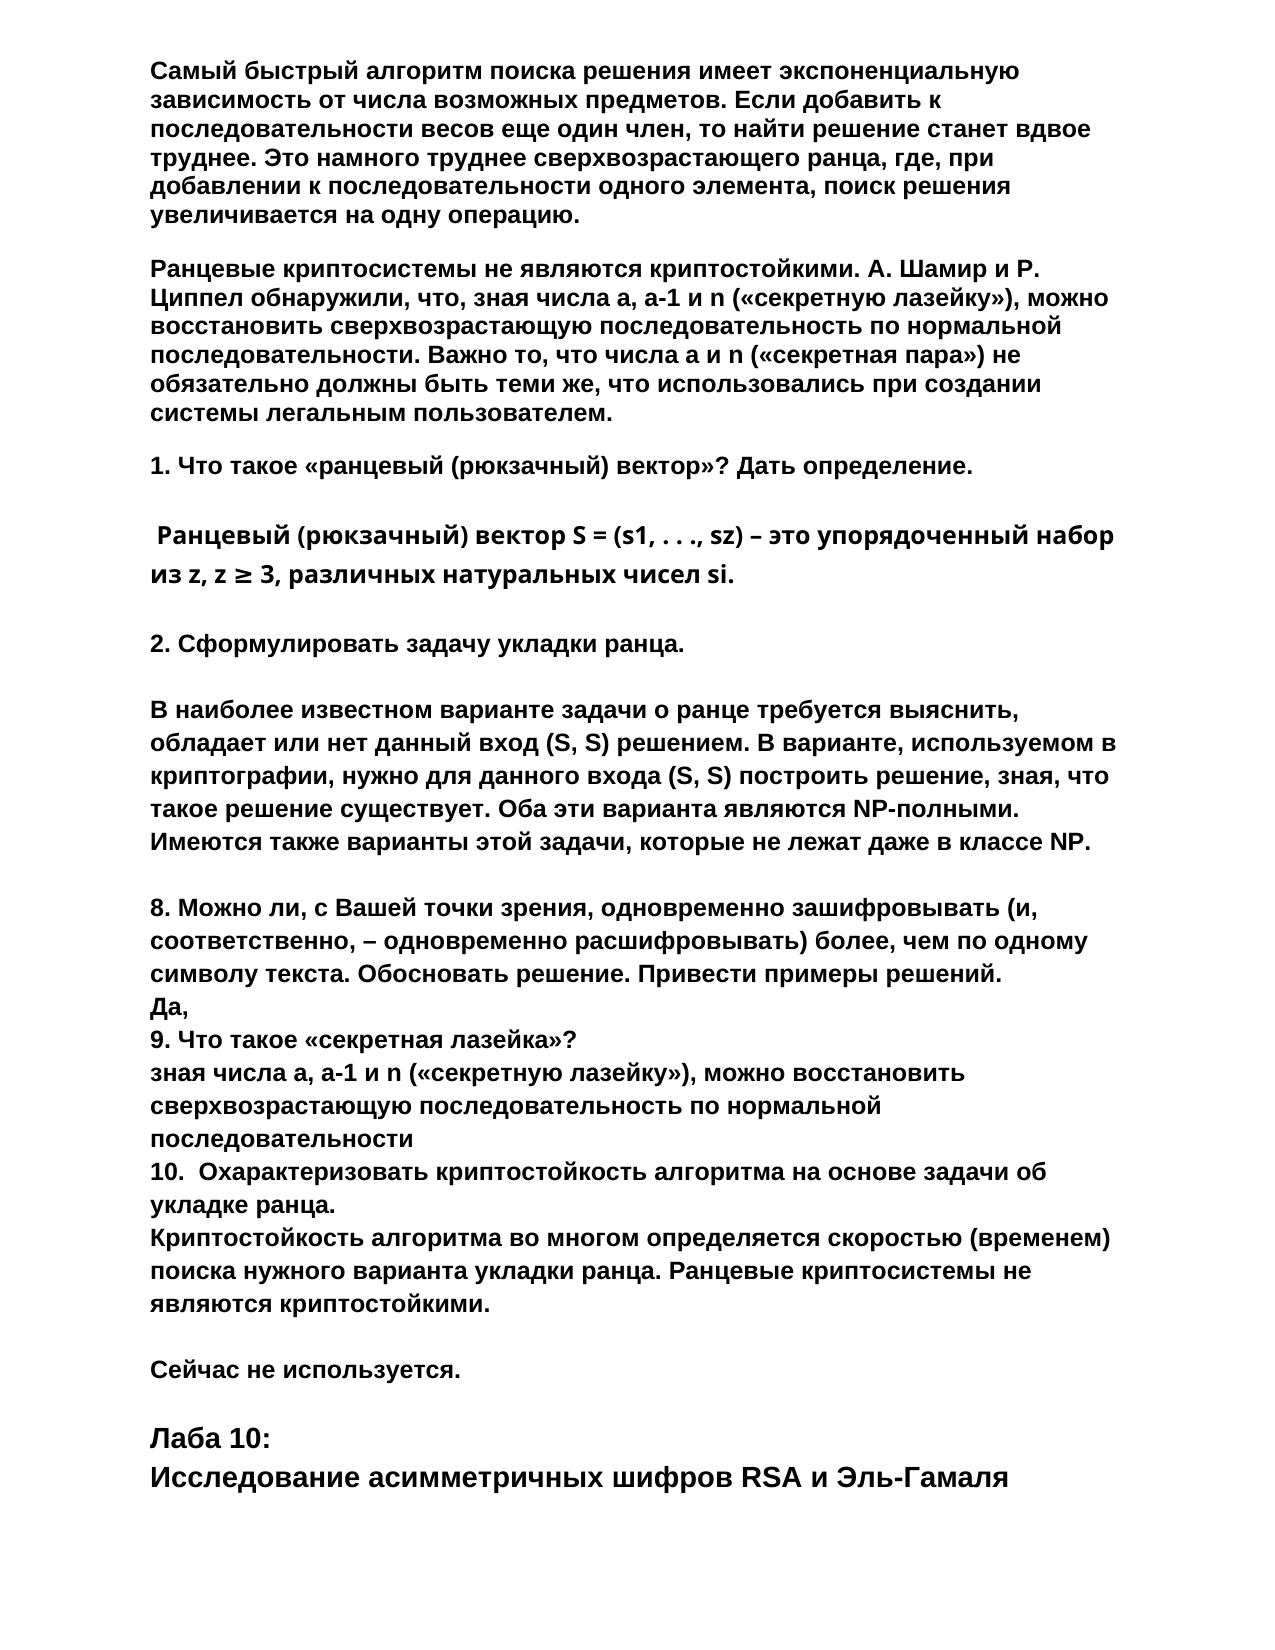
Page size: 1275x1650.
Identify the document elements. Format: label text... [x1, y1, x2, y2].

text Ранцевые криптосистемы не являются криптостойкими. А. Шамир и Р. Циппел обнаружили, что, зная числа а, a-1 и n («секретную лазейку»), можно восстановить сверхвозрастающую последовательность по нормальной последовательности. Важно то, что числа а и n («секретная пара») не обязательно должны быть теми же, что использовались при создании системы легальным пользователем. [150, 254, 1125, 426]
text Самый быстрый алгоритм поиска решения имеет экспоненциальную зависимость от числа возможных предметов. Если добавить к последовательности весов еще один член, то найти решение станет вдвое труднее. Это намного труднее сверхвозрастающего ранца, где, при добавлении к последовательности одного элемента, поиск решения увеличивается на одну операцию. [150, 56, 1125, 229]
text Да, [150, 992, 1125, 1021]
text 9. Что такое «секретная лазейка»? [150, 1025, 1125, 1054]
text Криптостойкость алгоритма во многом определяется скоростью (временем) поиска нужного варианта укладки ранца. Ранцевые криптосистемы не являются криптостойкими. [150, 1223, 1125, 1318]
text 1. Что такое «ранцевый (рюкзачный) вектор»? Дать определение. [150, 451, 1125, 480]
text зная числа а, a-1 и n («секретную лазейку»), можно восстановить сверхвозрастающую последовательность по нормальной последовательности [150, 1058, 1125, 1153]
text 10. Охарактеризовать криптостойкость алгоритма на основе задачи об укладке ранца. [150, 1157, 1125, 1219]
text Исследование асимметричных шифров RSA и Эль-Гамаля [150, 1460, 1125, 1493]
text Ранцевый (рюкзачный) вектор S = (s1, . . ., sz) – это упорядоченный набор из z, z ≥ 3, различных натуральных чисел si. [150, 517, 1125, 591]
text 2. Сформулировать задачу укладки ранца. [150, 629, 1125, 657]
text Лаба 10: [150, 1421, 1125, 1455]
text Сейчас не используется. [150, 1355, 1125, 1384]
text 8. Можно ли, с Вашей точки зрения, одновременно зашифровывать (и, соответственно, – одновременно расшифровывать) более, чем по одному символу текста. Обосновать решение. Привести примеры решений. [150, 893, 1125, 988]
text В наиболее известном варианте задачи о ранце требуется выяснить, обладает или нет данный вход (S, S) решением. В варианте, используемом в криптографии, нужно для данного входа (S, S) построить решение, зная, что такое решение существует. Оба эти варианта являются NP-полными. Имеются также варианты этой задачи, которые не лежат даже в классе NP. [150, 695, 1125, 856]
